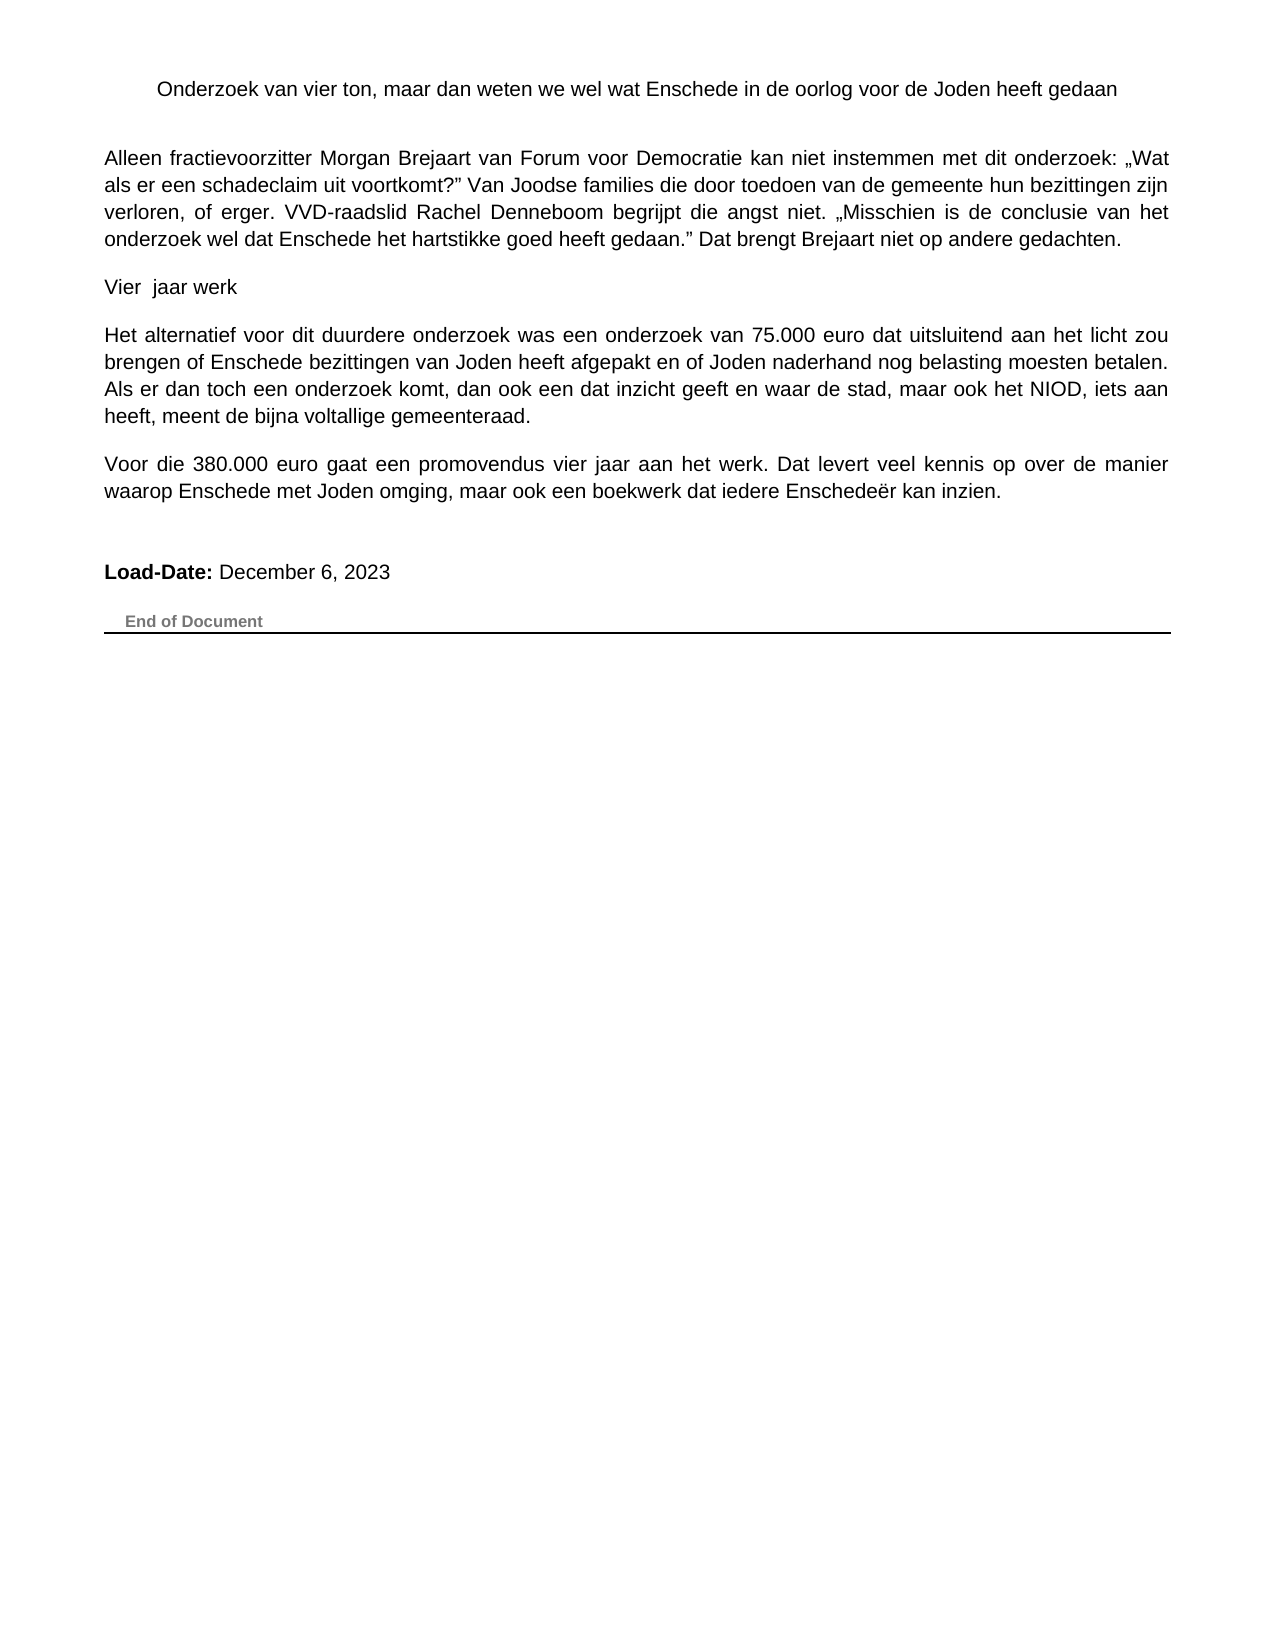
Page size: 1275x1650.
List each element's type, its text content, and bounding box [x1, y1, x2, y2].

text Alleen fractievoorzitter Morgan Brejaart van Forum voor Democratie kan niet instemmen met dit onderzoek: „Wat als er een schadeclaim uit voortkomt?” Van Joodse families die door toedoen van de gemeente hun bezittingen zijn verloren, of erger. VVD-raadslid Rachel Denneboom begrijpt die angst niet. „Misschien is de conclusie van het onderzoek wel dat Enschede het hartstikke goed heeft gedaan.” Dat brengt Brejaart niet op andere gedachten. [104, 142, 1171, 251]
text Het alternatief voor dit duurdere onderzoek was een onderzoek van 75.000 euro dat uitsluitend aan het licht zou brengen of Enschede bezittingen van Joden heeft afgepakt en of Joden naderhand nog belasting moesten betalen. Als er dan toch een onderzoek komt, dan ook een dat inzicht geeft en waar de stad, maar ook het NIOD, iets aan heeft, meent de bijna voltallige gemeenteraad. [104, 319, 1171, 428]
text Load-Date: December 6, 2023 [104, 528, 1171, 583]
text Vier jaar werk [104, 271, 1171, 298]
text End of Document [125, 612, 1171, 631]
text Voor die 380.000 euro gaat een promovendus vier jaar aan het werk. Dat levert veel kennis op over de manier waarop Enschede met Joden omging, maar ook een boekwerk dat iedere Enschedeër kan inzien. [104, 448, 1171, 503]
